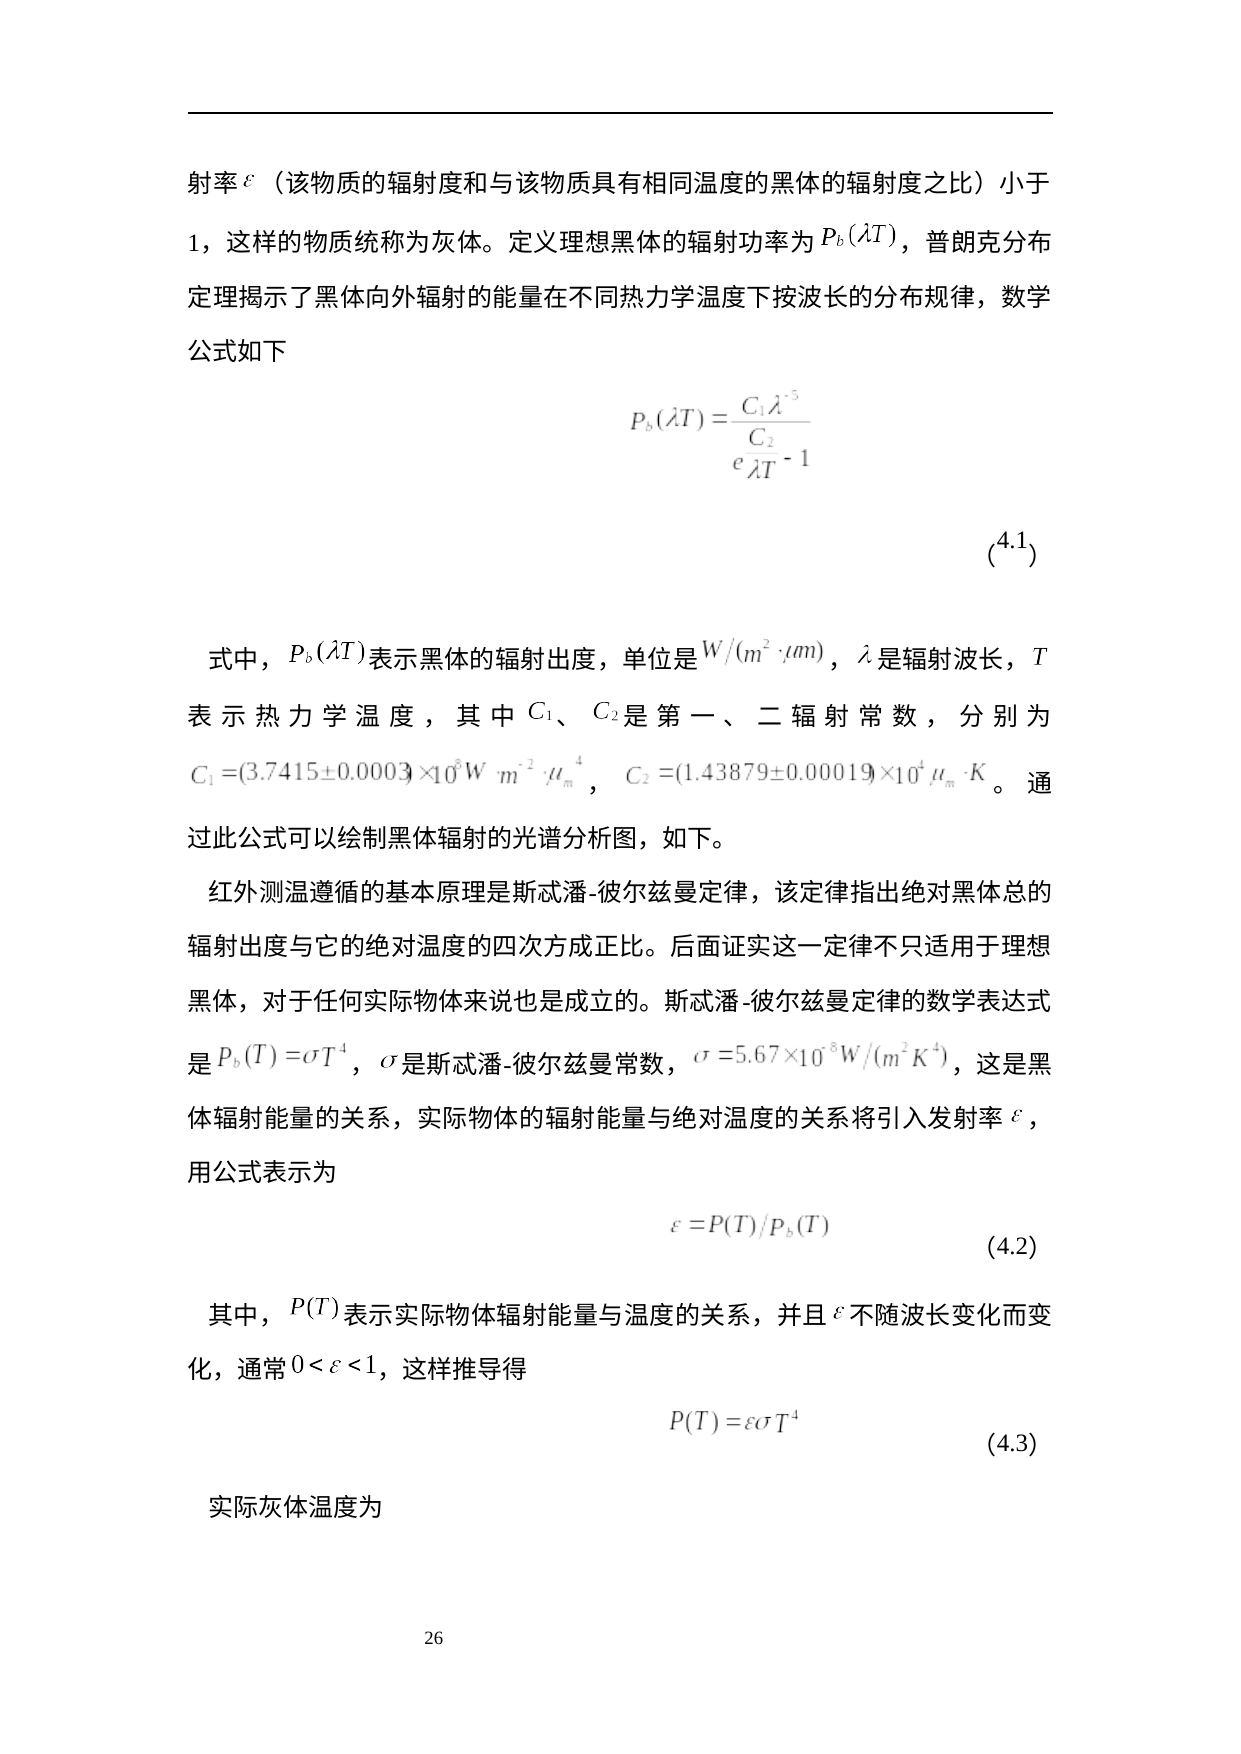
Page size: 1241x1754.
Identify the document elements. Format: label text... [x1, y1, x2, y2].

text 其中，表示实际物体辐射能量与温度的关系，并且不随波长变化而变化，通常，这样推导得 [187, 1291, 1053, 1386]
text （4.1） [187, 386, 1053, 572]
text （4.2） [187, 1207, 1053, 1265]
text 实际灰体温度为 [187, 1488, 1053, 1524]
text 式中，表示黑体的辐射出度，单位是，是辐射波长，表示热力学温度，其中、是第一、二辐射常数，分别为，。通过此公式可以绘制黑体辐射的光谱分析图，如下。 [187, 631, 1053, 854]
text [187, 164, 1053, 368]
text （4.3） [187, 1404, 1053, 1462]
text 红外测温遵循的基本原理是斯忒潘-彼尔兹曼定律，该定律指出绝对黑体总的辐射出度与它的绝对温度的四次方成正比。后面证实这一定律不只适用于理想黑体，对于任何实际物体来说也是成立的。斯忒潘-彼尔兹曼定律的数学表达式是，是斯忒潘-彼尔兹曼常数，，这是黑体辐射能量的关系，实际物体的辐射能量与绝对温度的关系将引入发射率，用公式表示为 [187, 872, 1053, 1189]
